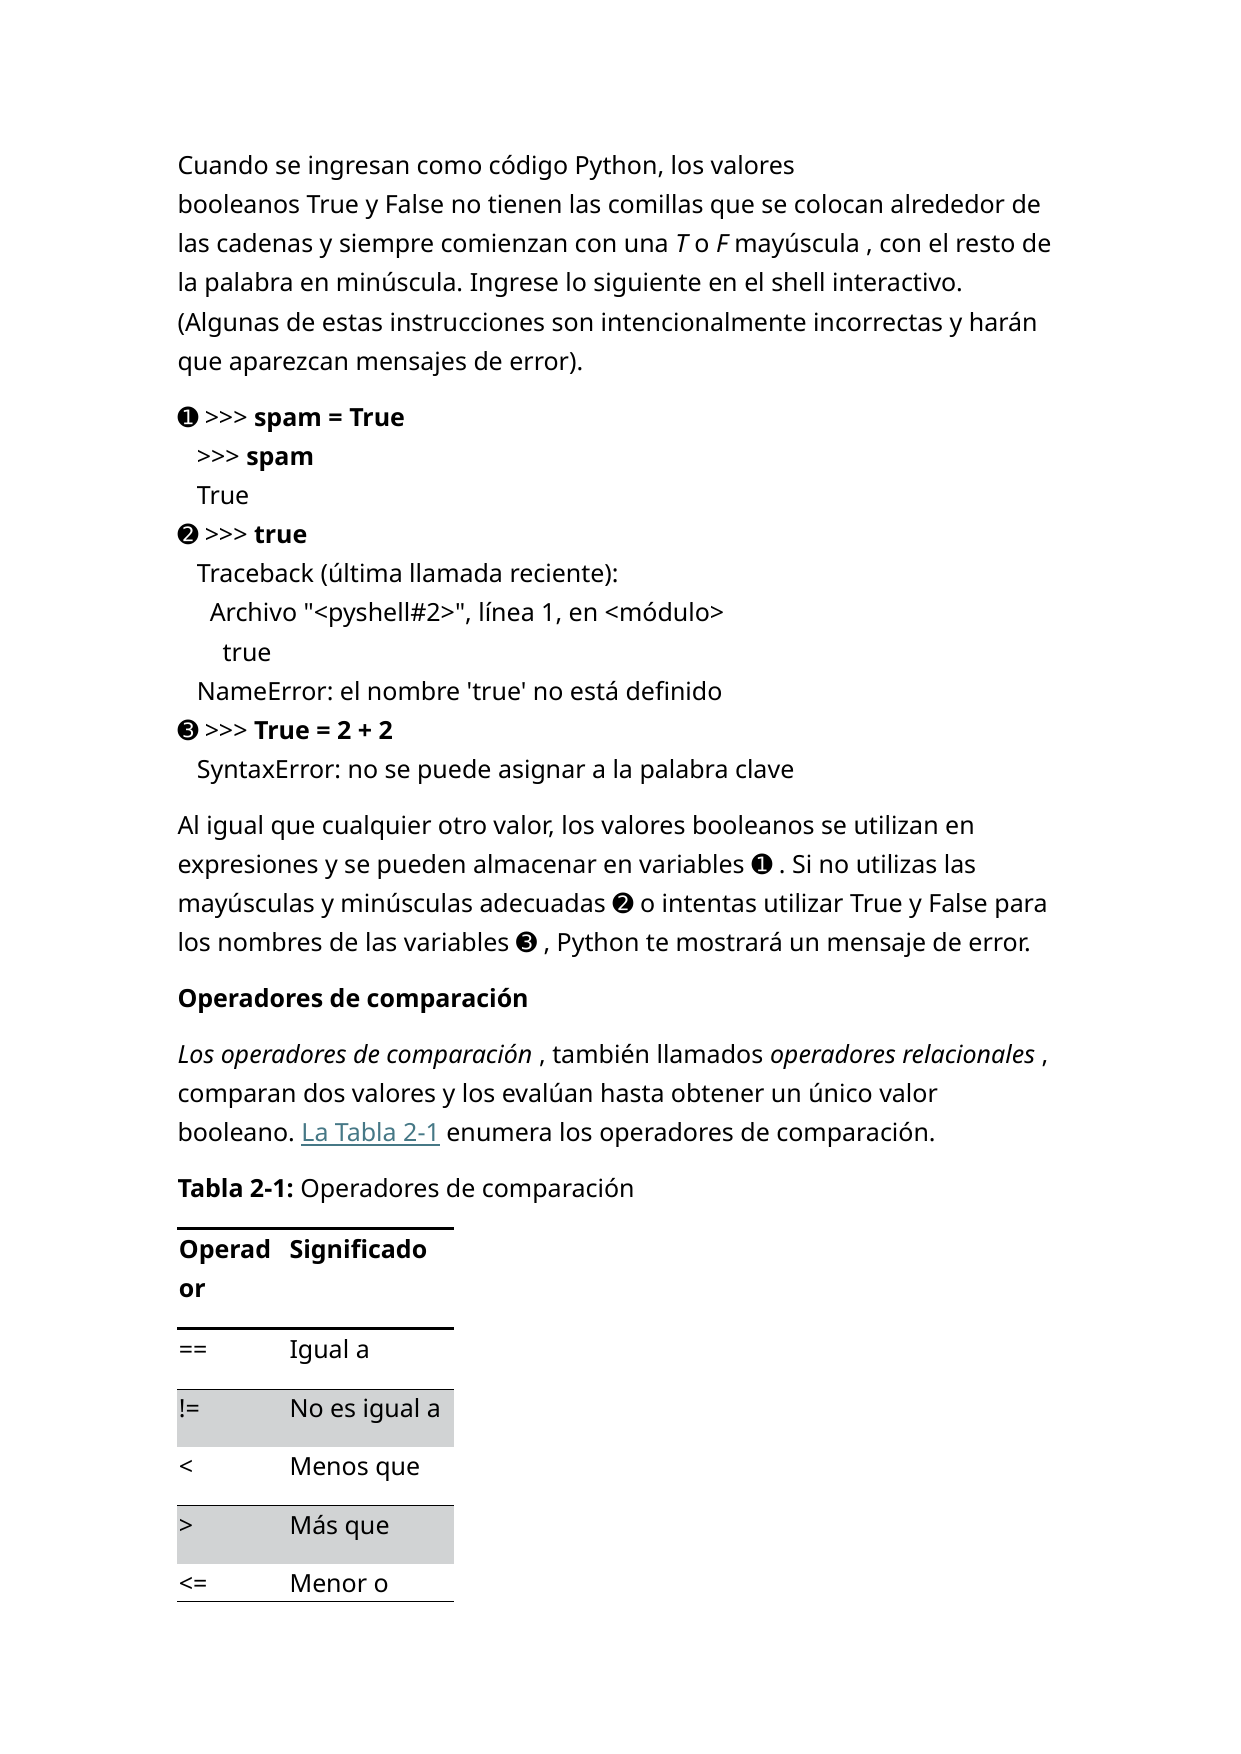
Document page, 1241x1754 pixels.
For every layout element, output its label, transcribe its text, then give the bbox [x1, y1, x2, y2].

table_cell != [177, 1390, 288, 1447]
table_header Significado [288, 1230, 454, 1327]
text ➊ >>> spam = True >>> spam True ➋ >>> true Traceback (última llamada reciente): Archivo "<pyshell#2>", línea 1, en <módulo> true NameError: el nombre 'true' no está definido ➌ >>> True = 2 + 2 SyntaxError: no se puede asignar a la palabra clave [177, 399, 1063, 786]
text Al igual que cualquier otro valor, los valores booleanos se utilizan en expresiones y se pueden almacenar en variables ➊ . Si no utilizas las mayúsculas y minúsculas adecuadas ➋ o intentas utilizar True y False para los nombres de las variables ➌ , Python te mostrará un mensaje de error. [177, 808, 1063, 959]
table_cell Menor o igual a [288, 1564, 454, 1601]
text Operadores de comparación [177, 981, 1063, 1015]
text Tabla 2-1: Operadores de comparación [177, 1171, 1063, 1205]
table_cell < [177, 1447, 288, 1505]
table_cell Menos que [288, 1447, 454, 1505]
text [177, 148, 1063, 377]
table_header Operador [177, 1230, 288, 1327]
table_cell == [177, 1330, 288, 1388]
table_cell <= [177, 1564, 288, 1601]
table_cell Más que [288, 1506, 454, 1564]
table_cell Igual a [288, 1330, 454, 1388]
table_cell > [177, 1506, 288, 1564]
table_cell No es igual a [288, 1390, 454, 1447]
text Los operadores de comparación , también llamados operadores relacionales , comparan dos valores y los evalúan hasta obtener un único valor booleano. La Tabla 2-1 enumera los operadores de comparación. [177, 1037, 1063, 1149]
